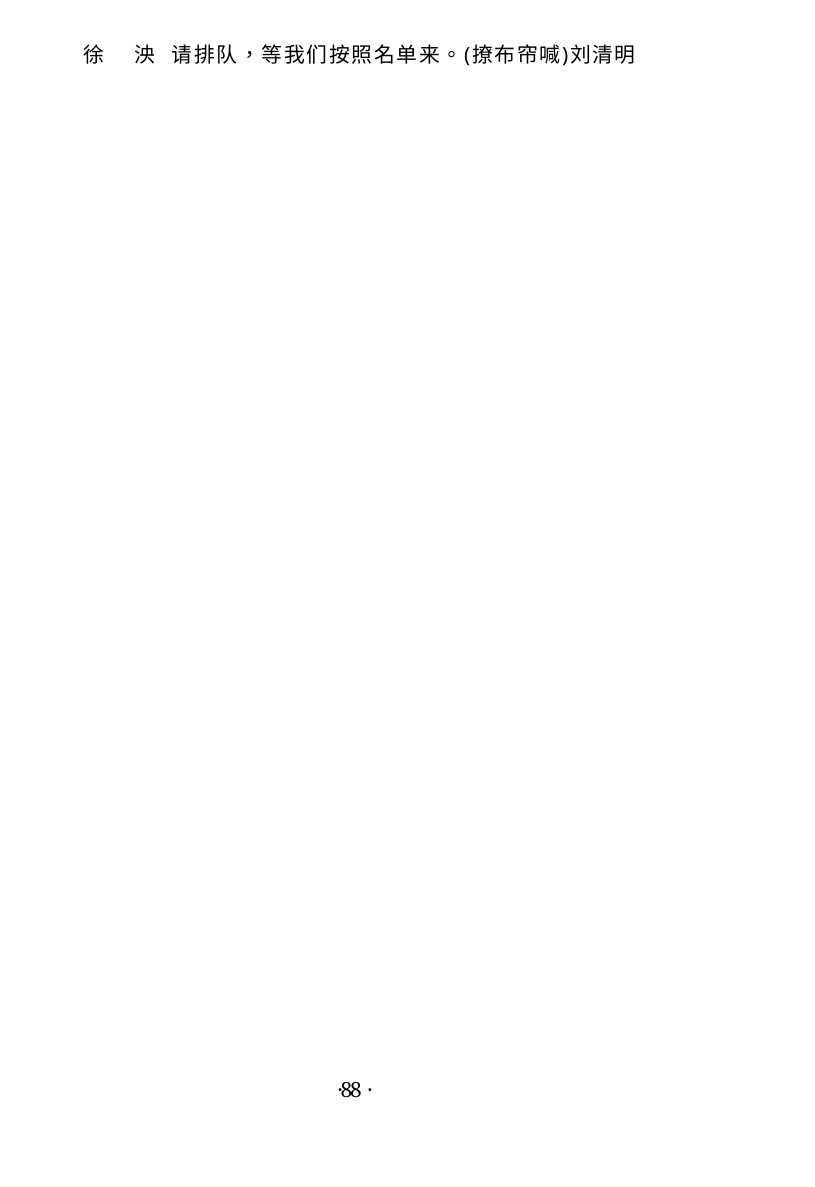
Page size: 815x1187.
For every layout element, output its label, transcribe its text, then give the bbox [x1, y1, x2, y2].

text 徐 泱 请排队，等我们按照名单来。(撩布帘喊)刘清明 [83, 42, 692, 67]
